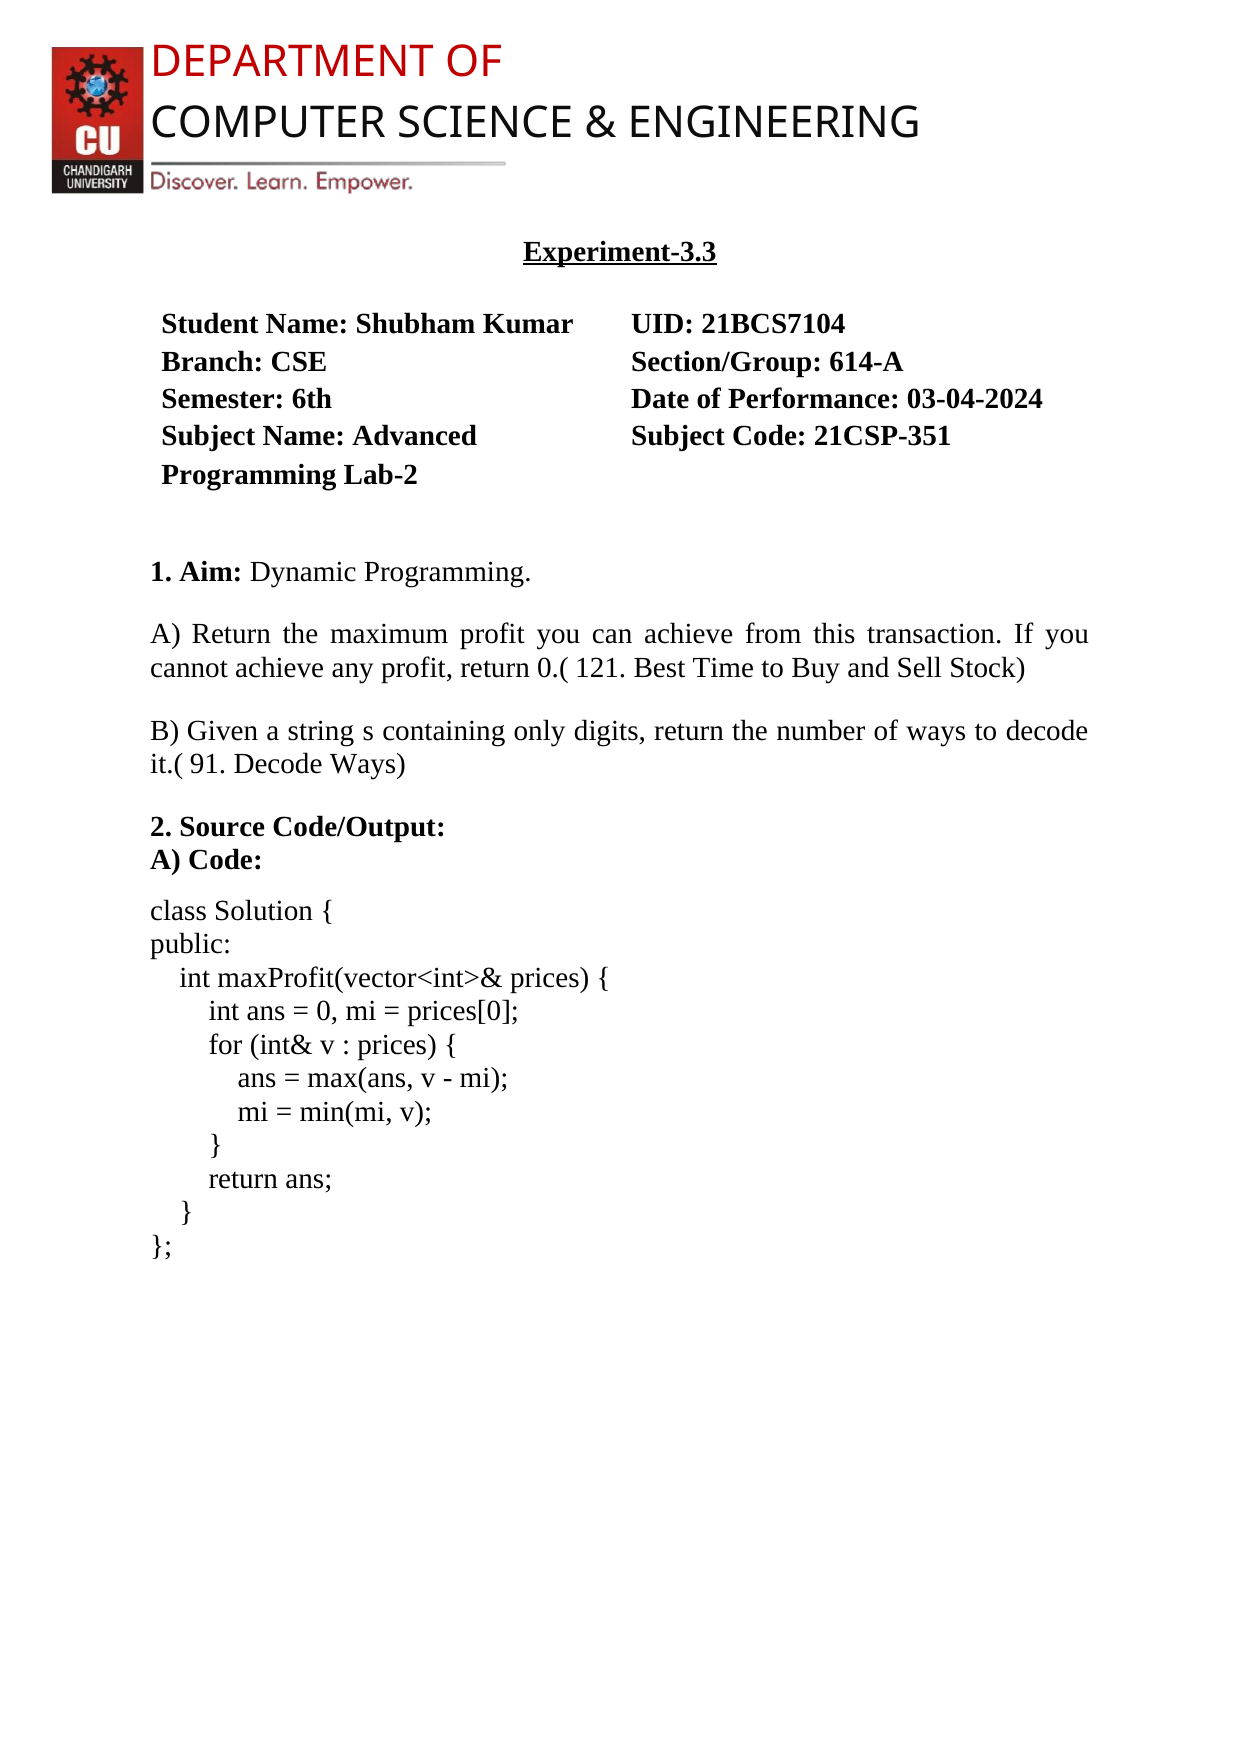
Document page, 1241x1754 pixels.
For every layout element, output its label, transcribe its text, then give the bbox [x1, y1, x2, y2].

table_header Experiment-3.3 [150, 234, 1089, 306]
text int ans = 0, mi = prices[0]; [150, 993, 1090, 1027]
text ans = max(ans, v - mi); [150, 1060, 1090, 1094]
table_cell Section/Group: 614-A [620, 344, 1089, 381]
text } [150, 1127, 1090, 1161]
picture [214, 48, 226, 60]
picture [323, 47, 341, 70]
text A) Code: [150, 842, 1090, 876]
table_cell Semester: 6th [150, 381, 619, 418]
table_cell Subject Name: Advanced Programming Lab-2 [150, 419, 619, 494]
text A) Return the maximum profit you can achieve from this transaction. If you cannot achieve any profit, return 0.( 121. Best Time to Buy and Sell Stock) [150, 616, 1090, 683]
table_cell UID: 21BCS7104 [620, 306, 1089, 344]
text int maxProfit(vector<int>& prices) { [150, 960, 1090, 993]
picture [452, 48, 472, 73]
text 1. Aim: Dynamic Programming. [150, 554, 1090, 587]
text 2. Source Code/Output: [150, 809, 1090, 842]
text return ans; [150, 1161, 1090, 1194]
table_cell Student Name: Shubham Kumar [150, 306, 619, 344]
text mi = min(mi, v); [150, 1094, 1090, 1127]
picture [387, 47, 402, 71]
text } [150, 1194, 1090, 1228]
picture [241, 50, 251, 63]
text }; [150, 1228, 1090, 1262]
text B) Given a string s containing only digits, return the number of ways to decode it.( 91. Decode Ways) [150, 713, 1090, 780]
table_cell Date of Performance: 03-04-2024 [620, 381, 1089, 418]
text class Solution { [150, 893, 1090, 926]
picture [268, 48, 280, 60]
text public: [150, 926, 1090, 960]
text for (int& v : prices) { [150, 1027, 1090, 1060]
picture [158, 48, 175, 73]
table_cell Subject Code: 21CSP-351 [620, 419, 1089, 494]
picture [528, 109, 539, 134]
table_cell Branch: CSE [150, 344, 619, 381]
picture [51, 47, 539, 194]
